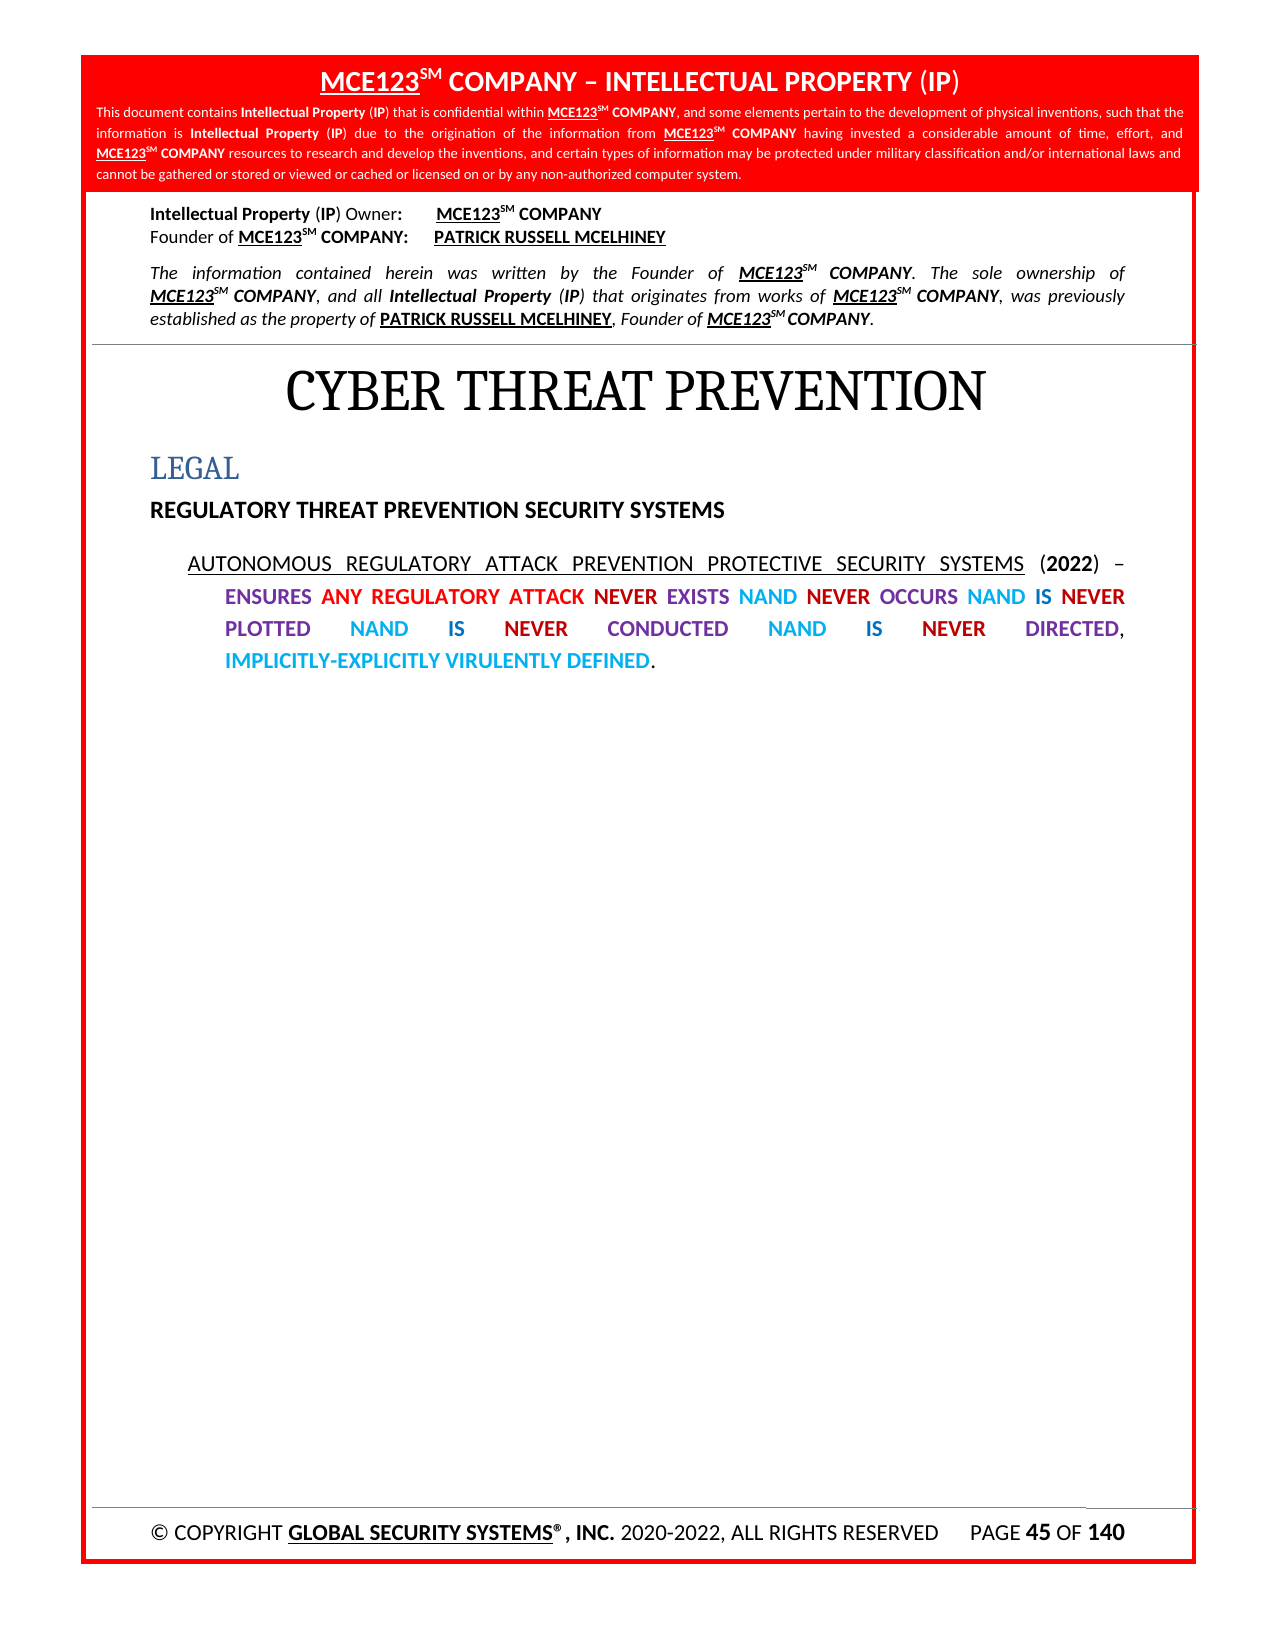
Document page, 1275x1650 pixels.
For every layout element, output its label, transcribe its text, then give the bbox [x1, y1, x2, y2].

subtitle LEGAL [150, 450, 1125, 488]
text AUTONOMOUS REGULATORY ATTACK PREVENTION PROTECTIVE SECURITY SYSTEMS (2022) – ENSURES ANY REGULATORY ATTACK NEVER EXISTS NAND NEVER OCCURS NAND IS NEVER PLOTTED NAND IS NEVER CONDUCTED NAND IS NEVER DIRECTED, IMPLICITLY-EXPLICITLY VIRULENTLY DEFINED. [187, 549, 1125, 674]
title CYBER THREAT PREVENTION [150, 358, 1125, 425]
text REGULATORY THREAT PREVENTION SECURITY SYSTEMS [150, 494, 1125, 524]
